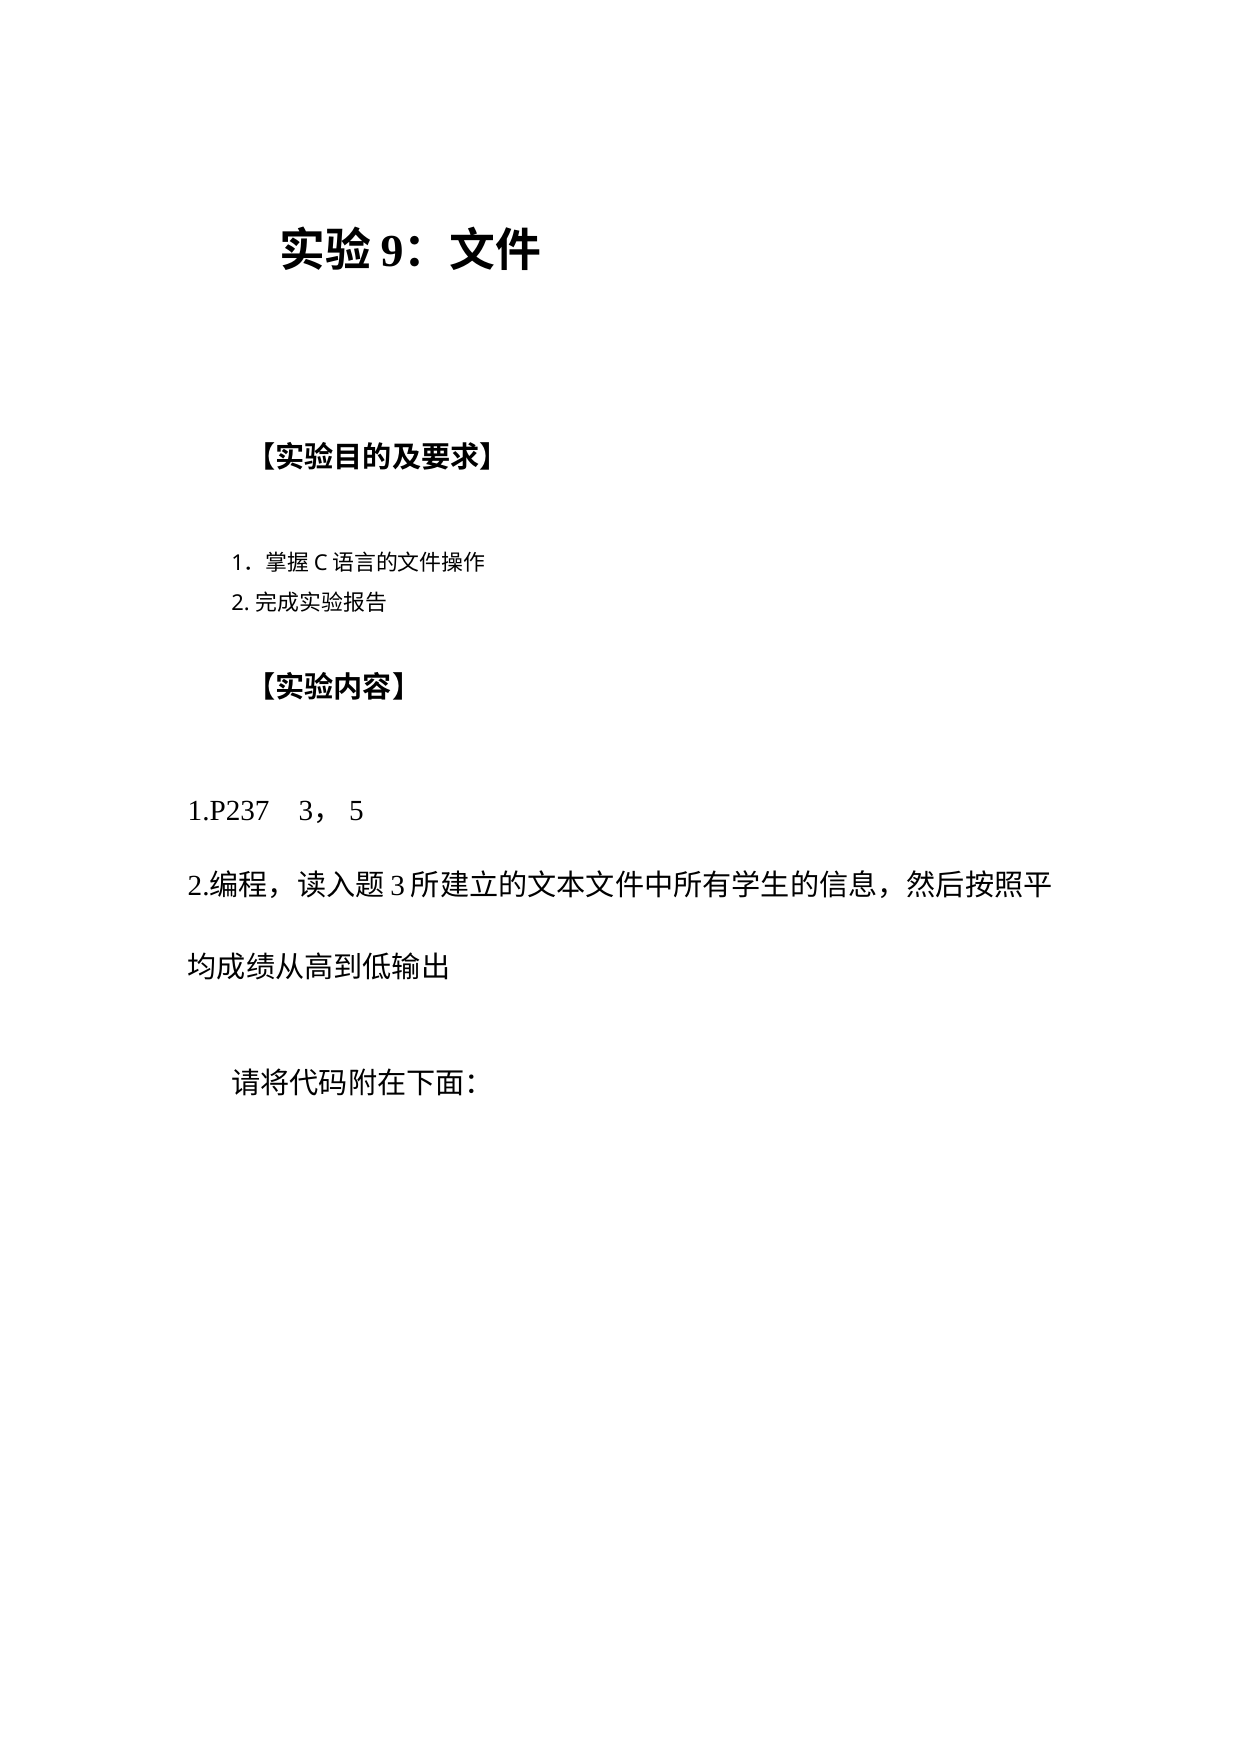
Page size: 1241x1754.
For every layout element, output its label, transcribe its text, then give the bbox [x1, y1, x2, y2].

subtitle 实验9：文件 [187, 197, 1053, 295]
text 2.编程，读入题3所建立的文本文件中所有学生的信息，然后按照平均成绩从高到低输出 [187, 851, 1053, 997]
text 1．掌握C语言的文件操作 [187, 544, 1053, 577]
subtitle 【实验内容】 [187, 652, 1053, 717]
subtitle 【实验目的及要求】 [187, 422, 1053, 487]
text 2. 完成实验报告 [187, 585, 1053, 617]
text 1.P237 3， 5 [187, 775, 1053, 840]
text 请将代码附在下面： [187, 1048, 1053, 1113]
